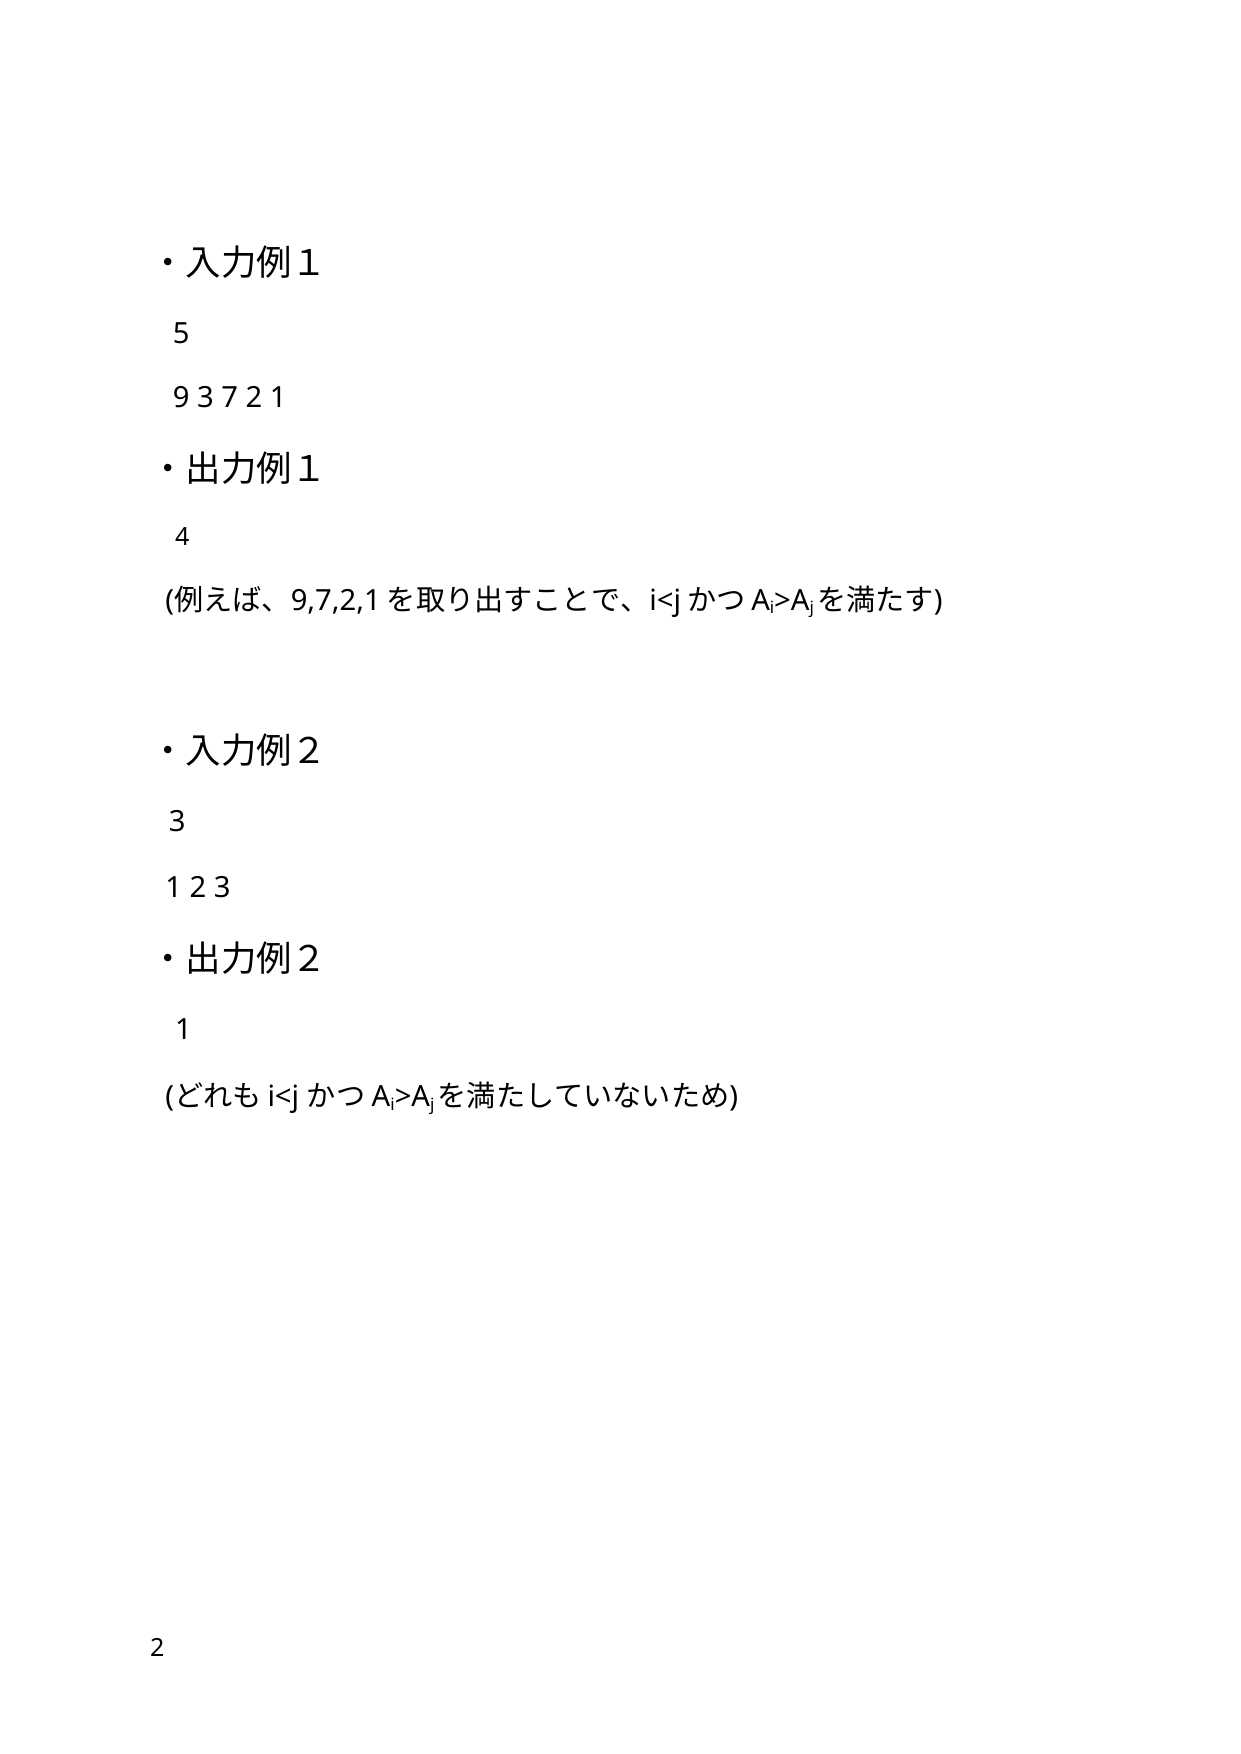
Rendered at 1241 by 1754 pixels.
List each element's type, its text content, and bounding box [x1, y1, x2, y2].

text 1 2 3 [150, 866, 1090, 906]
text ・入力例２ [150, 722, 1090, 773]
text (例えば、9,7,2,1を取り出すことで、i<jかつAi>Ajを満たす) [150, 577, 1090, 619]
text 1 [150, 1009, 1090, 1048]
text 4 [150, 519, 1090, 553]
text 9 3 7 2 1 [150, 376, 1090, 416]
text (どれもi<j かつ Ai>Ajを満たしていないため) [150, 1073, 1090, 1115]
text ・出力例２ [150, 931, 1090, 982]
text 5 [150, 312, 1090, 352]
text ・出力例１ [150, 441, 1090, 492]
text 3 [150, 800, 1090, 840]
text ・入力例１ [150, 234, 1090, 285]
